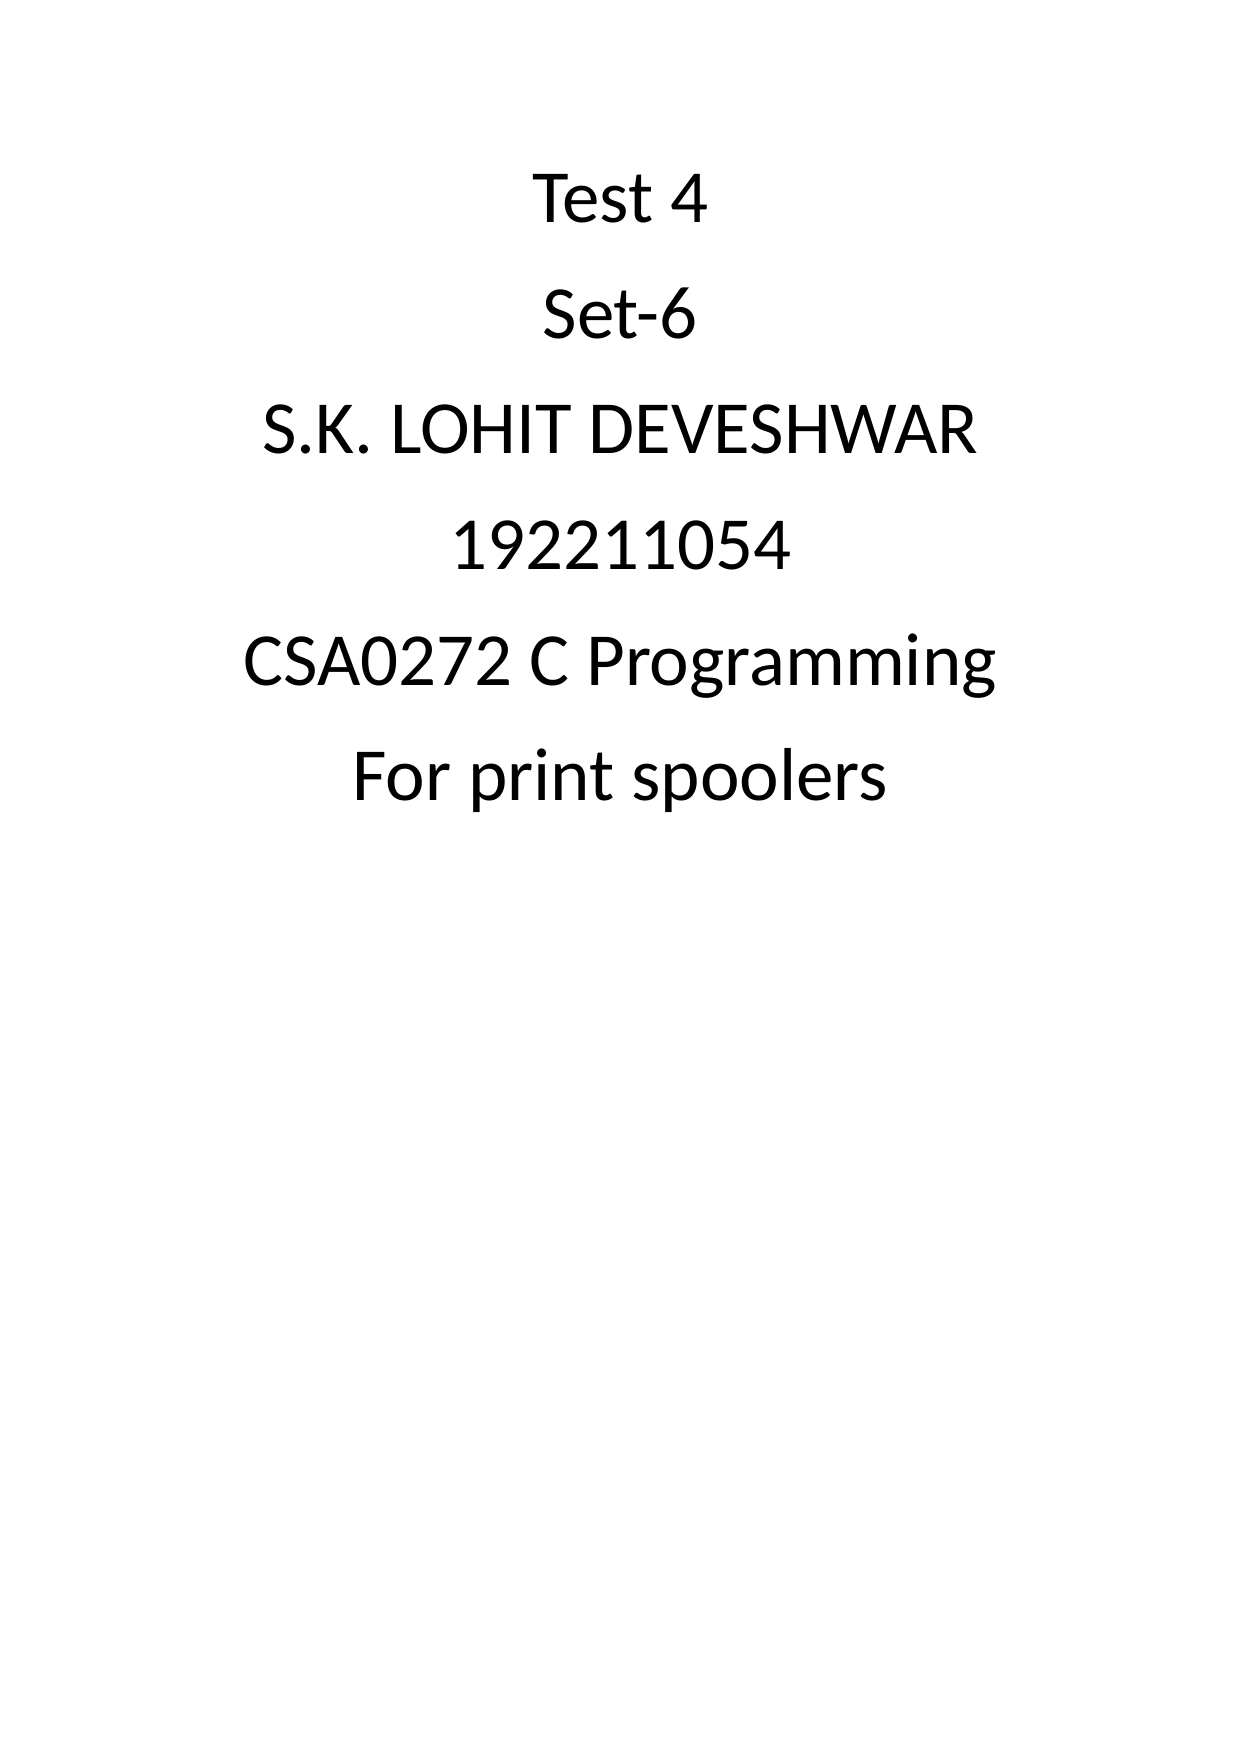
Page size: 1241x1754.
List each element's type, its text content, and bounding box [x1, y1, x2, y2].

text Test 4 [150, 150, 1090, 242]
text S.K. LOHIT DEVESHWAR [150, 381, 1090, 473]
text For print spoolers [150, 728, 1090, 819]
text CSA0272 C Programming [150, 612, 1090, 704]
text Set-6 [150, 266, 1090, 357]
text 192211054 [150, 497, 1090, 588]
